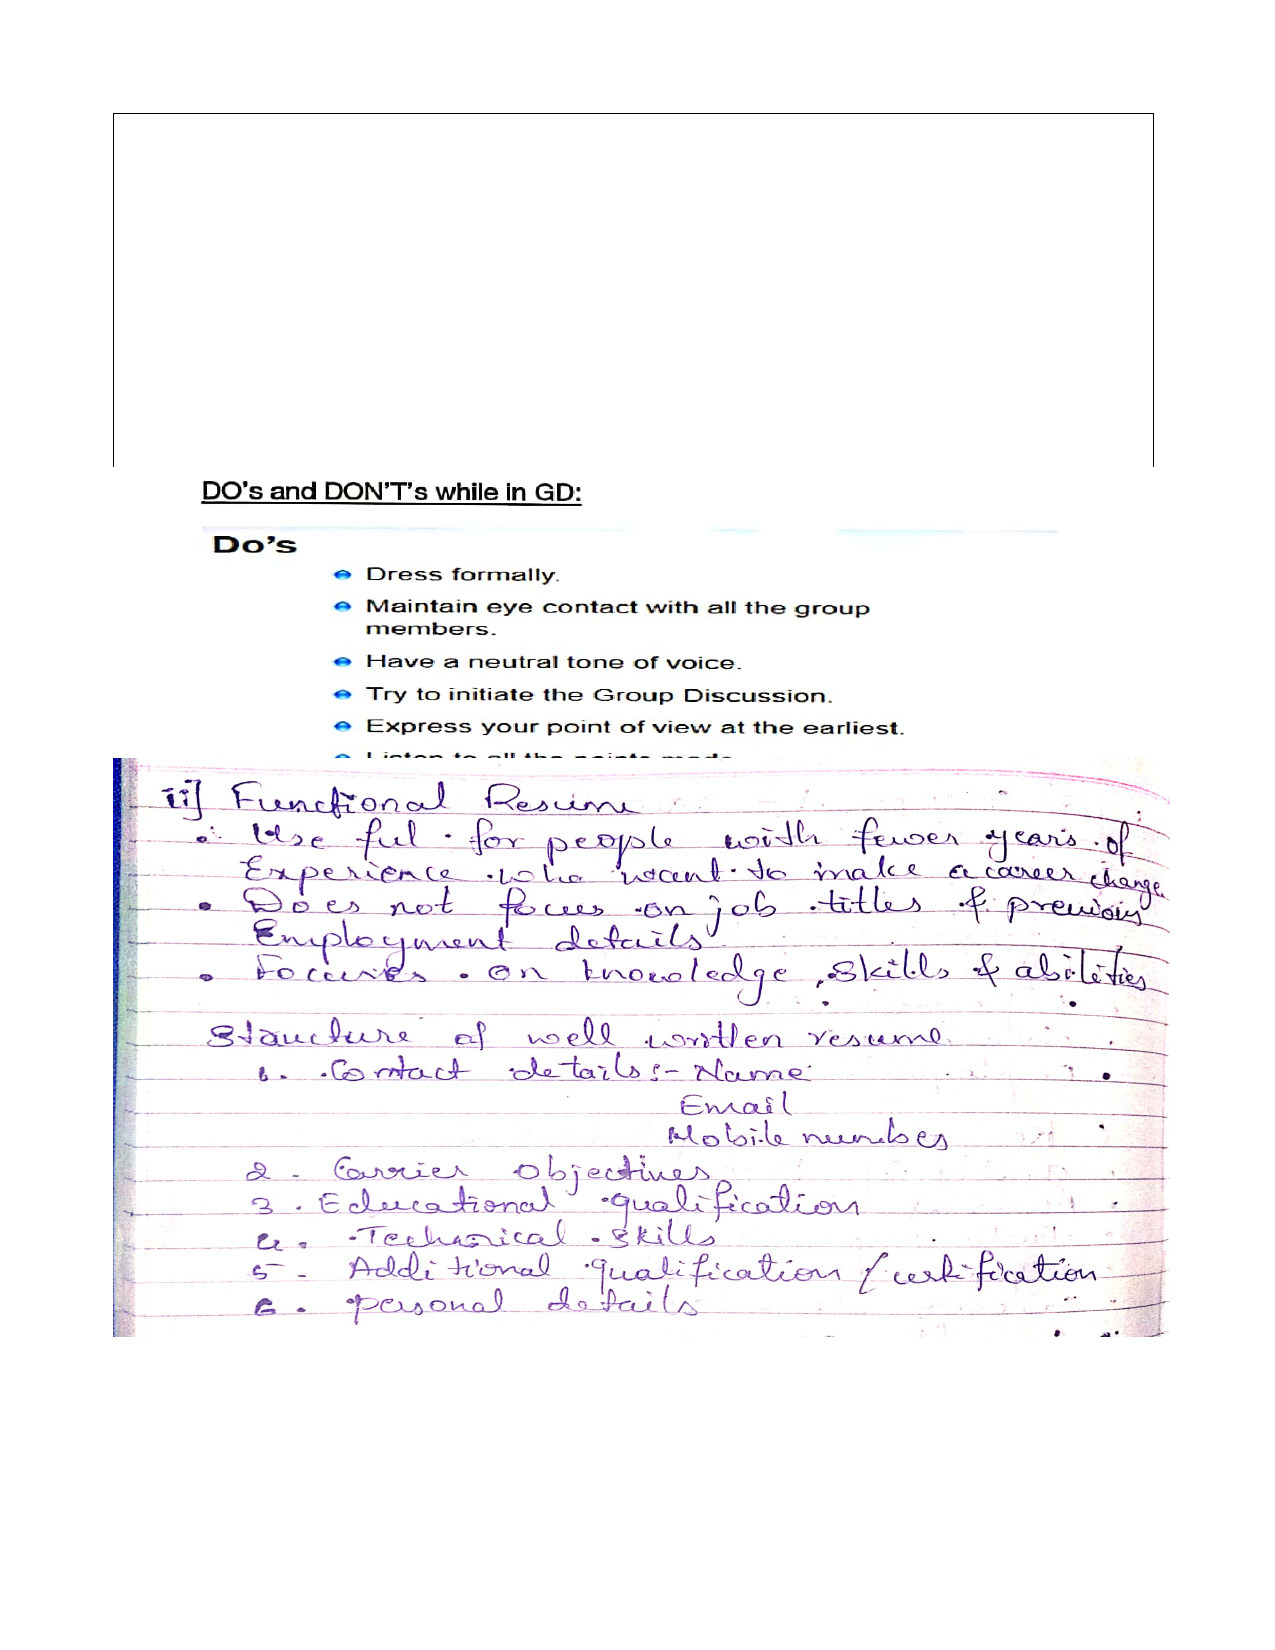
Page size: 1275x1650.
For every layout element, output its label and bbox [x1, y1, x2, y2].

picture [113, 467, 1170, 1337]
table_cell [114, 114, 1153, 467]
